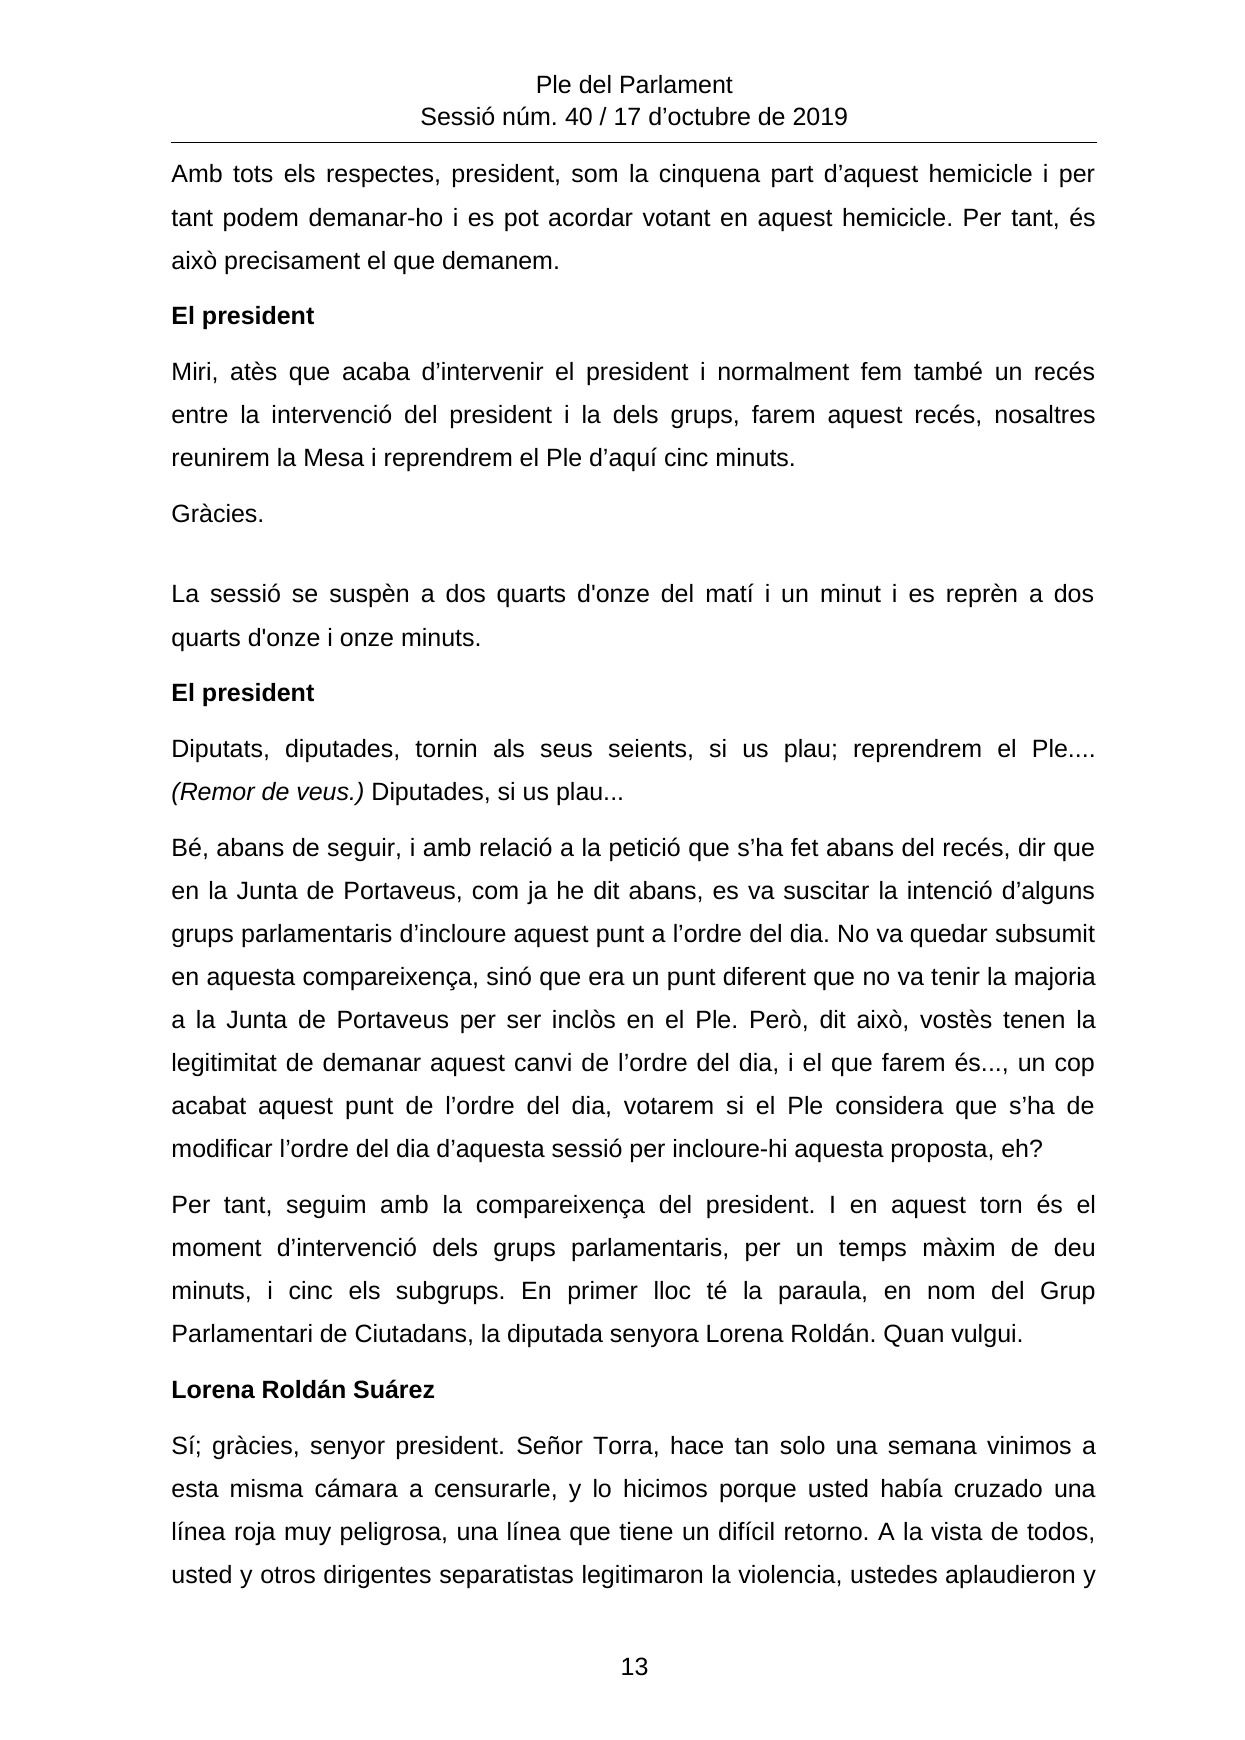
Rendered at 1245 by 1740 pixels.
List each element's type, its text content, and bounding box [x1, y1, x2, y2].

text Amb tots els respectes, president, som la cinquena part d’aquest hemicicle i per tant podem demanar-ho i es pot acordar votant en aquest hemicicle. Per tant, és això precisament el que demanem. [171, 159, 1097, 274]
text Lorena Roldán Suárez [171, 1375, 1097, 1404]
text Bé, abans de seguir, i amb relació a la petició que s’ha fet abans del recés, dir que en la Junta de Portaveus, com ja he dit abans, es va suscitar la intenció d’alguns grups parlamentaris d’incloure aquest punt a l’ordre del dia. No va quedar subsumit en aquesta compareixença, sinó que era un punt diferent que no va tenir la majoria a la Junta de Portaveus per ser inclòs en el Ple. Però, dit això, vostès tenen la legitimitat de demanar aquest canvi de l’ordre del dia, i el que farem és..., un cop acabat aquest punt de l’ordre del dia, votarem si el Ple considera que s’ha de modificar l’ordre del dia d’aquesta sessió per incloure-hi aquesta proposta, eh? [171, 833, 1097, 1163]
text La sessió se suspèn a dos quarts d'onze del matí i un minut i es reprèn a dos quarts d'onze i onze minuts. [171, 579, 1097, 651]
text Diputats, diputades, tornin als seus seients, si us plau; reprendrem el Ple.... (Remor de veus.) Diputades, si us plau... [171, 734, 1097, 806]
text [171, 1431, 1097, 1589]
text El president [171, 678, 1097, 707]
text Miri, atès que acaba d’intervenir el president i normalment fem també un recés entre la intervenció del president i la dels grups, farem aquest recés, nosaltres reunirem la Mesa i reprendrem el Ple d’aquí cinc minuts. [171, 357, 1097, 472]
text Per tant, seguim amb la compareixença del president. I en aquest torn és el moment d’intervenció dels grups parlamentaris, per un temps màxim de deu minuts, i cinc els subgrups. En primer lloc té la paraula, en nom del Grup Parlamentari de Ciutadans, la diputada senyora Lorena Roldán. Quan vulgui. [171, 1190, 1097, 1348]
text Gràcies. [171, 499, 1097, 528]
text El president [171, 301, 1097, 330]
